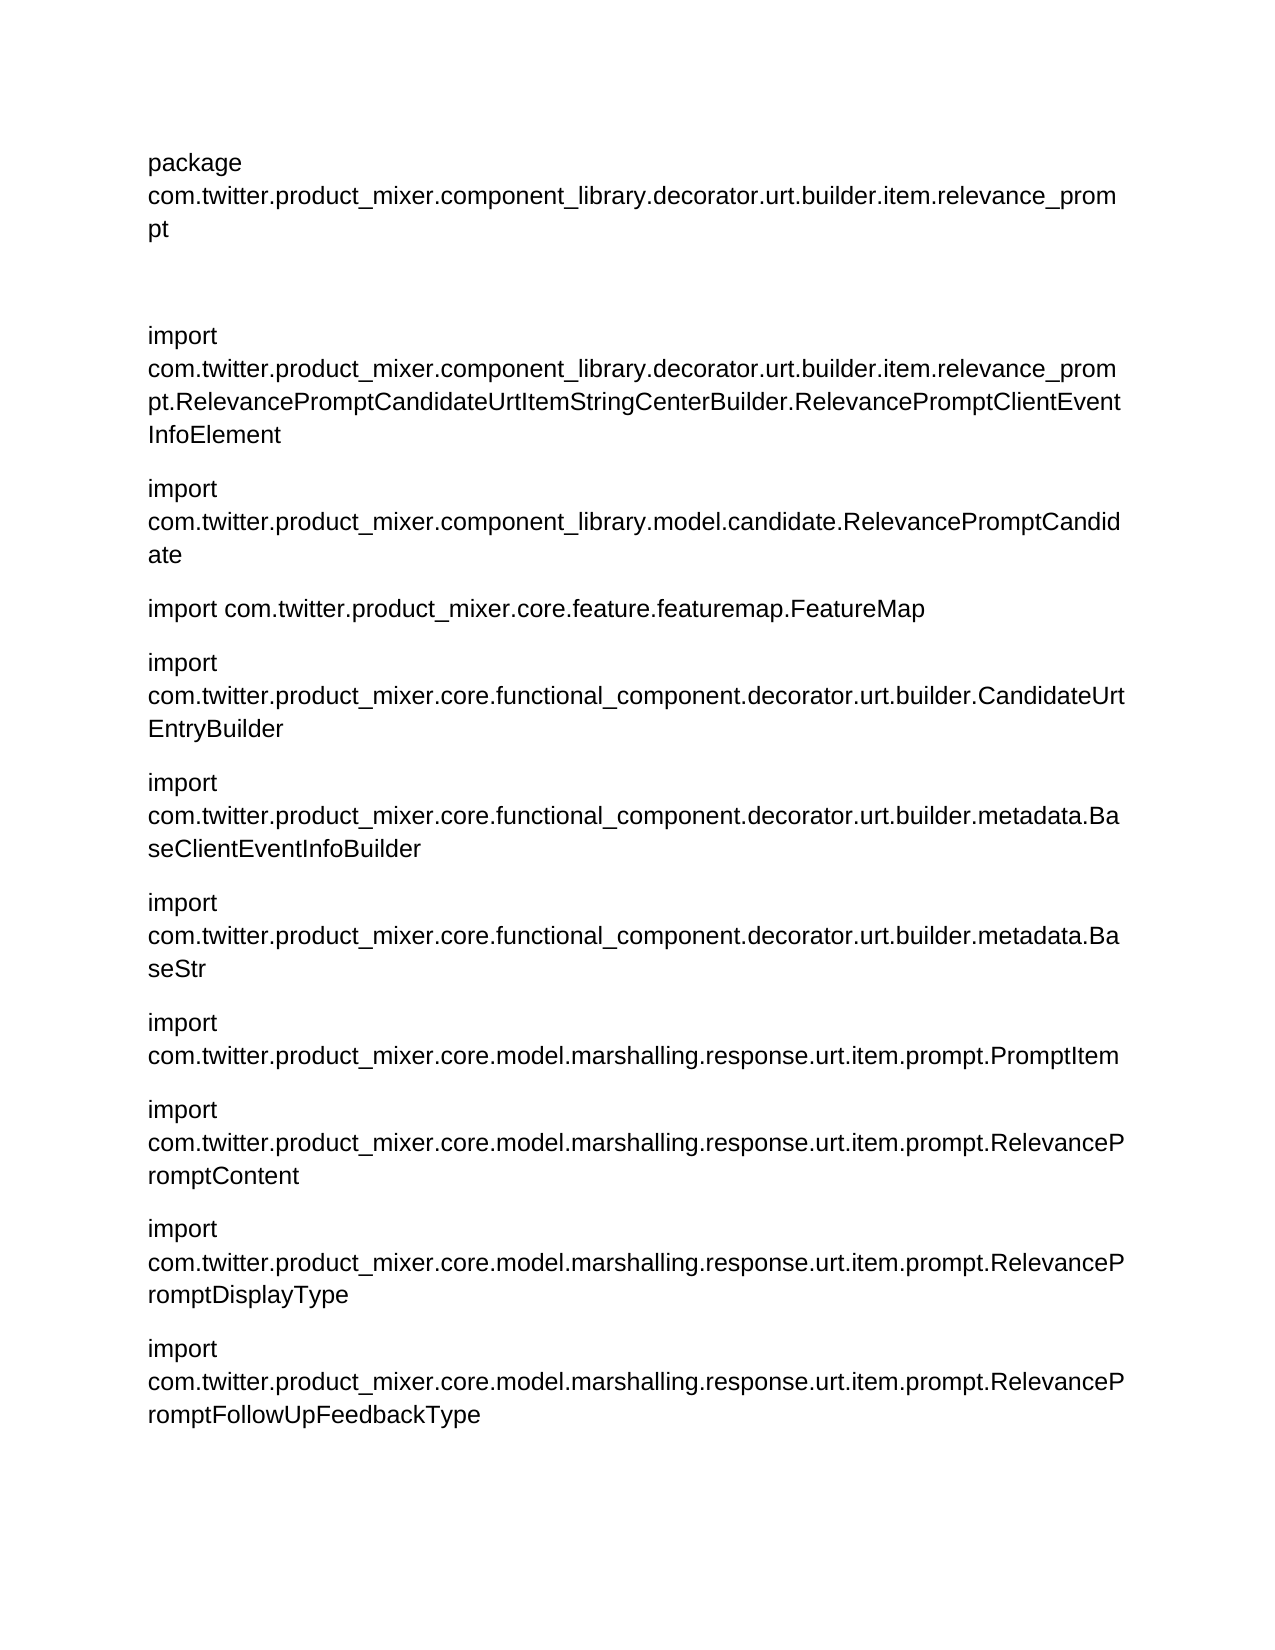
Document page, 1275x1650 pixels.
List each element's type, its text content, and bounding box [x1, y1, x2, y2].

text package com.twitter.product_mixer.component_library.decorator.urt.builder.item.relevance_prompt [148, 148, 1127, 242]
text import com.twitter.product_mixer.core.functional_component.decorator.urt.builder.metadata.BaseClientEventInfoBuilder [148, 768, 1127, 863]
text import com.twitter.product_mixer.core.model.marshalling.response.urt.item.prompt.RelevancePromptFollowUpFeedbackType [148, 1334, 1127, 1429]
text import com.twitter.product_mixer.core.model.marshalling.response.urt.item.prompt.RelevancePromptContent [148, 1094, 1127, 1189]
text import com.twitter.product_mixer.component_library.model.candidate.RelevancePromptCandidate [148, 474, 1127, 569]
text import com.twitter.product_mixer.core.functional_component.decorator.urt.builder.CandidateUrtEntryBuilder [148, 648, 1127, 743]
text import com.twitter.product_mixer.core.functional_component.decorator.urt.builder.metadata.BaseStr [148, 888, 1127, 983]
text import com.twitter.product_mixer.component_library.decorator.urt.builder.item.relevance_prompt.RelevancePromptCandidateUrtItemStringCenterBuilder.RelevancePromptClientEventInfoElement [148, 321, 1127, 449]
text import com.twitter.product_mixer.core.model.marshalling.response.urt.item.prompt.RelevancePromptDisplayType [148, 1214, 1127, 1309]
text import com.twitter.product_mixer.core.feature.featuremap.FeatureMap [148, 594, 1127, 623]
text import com.twitter.product_mixer.core.model.marshalling.response.urt.item.prompt.PromptItem [148, 1008, 1127, 1069]
